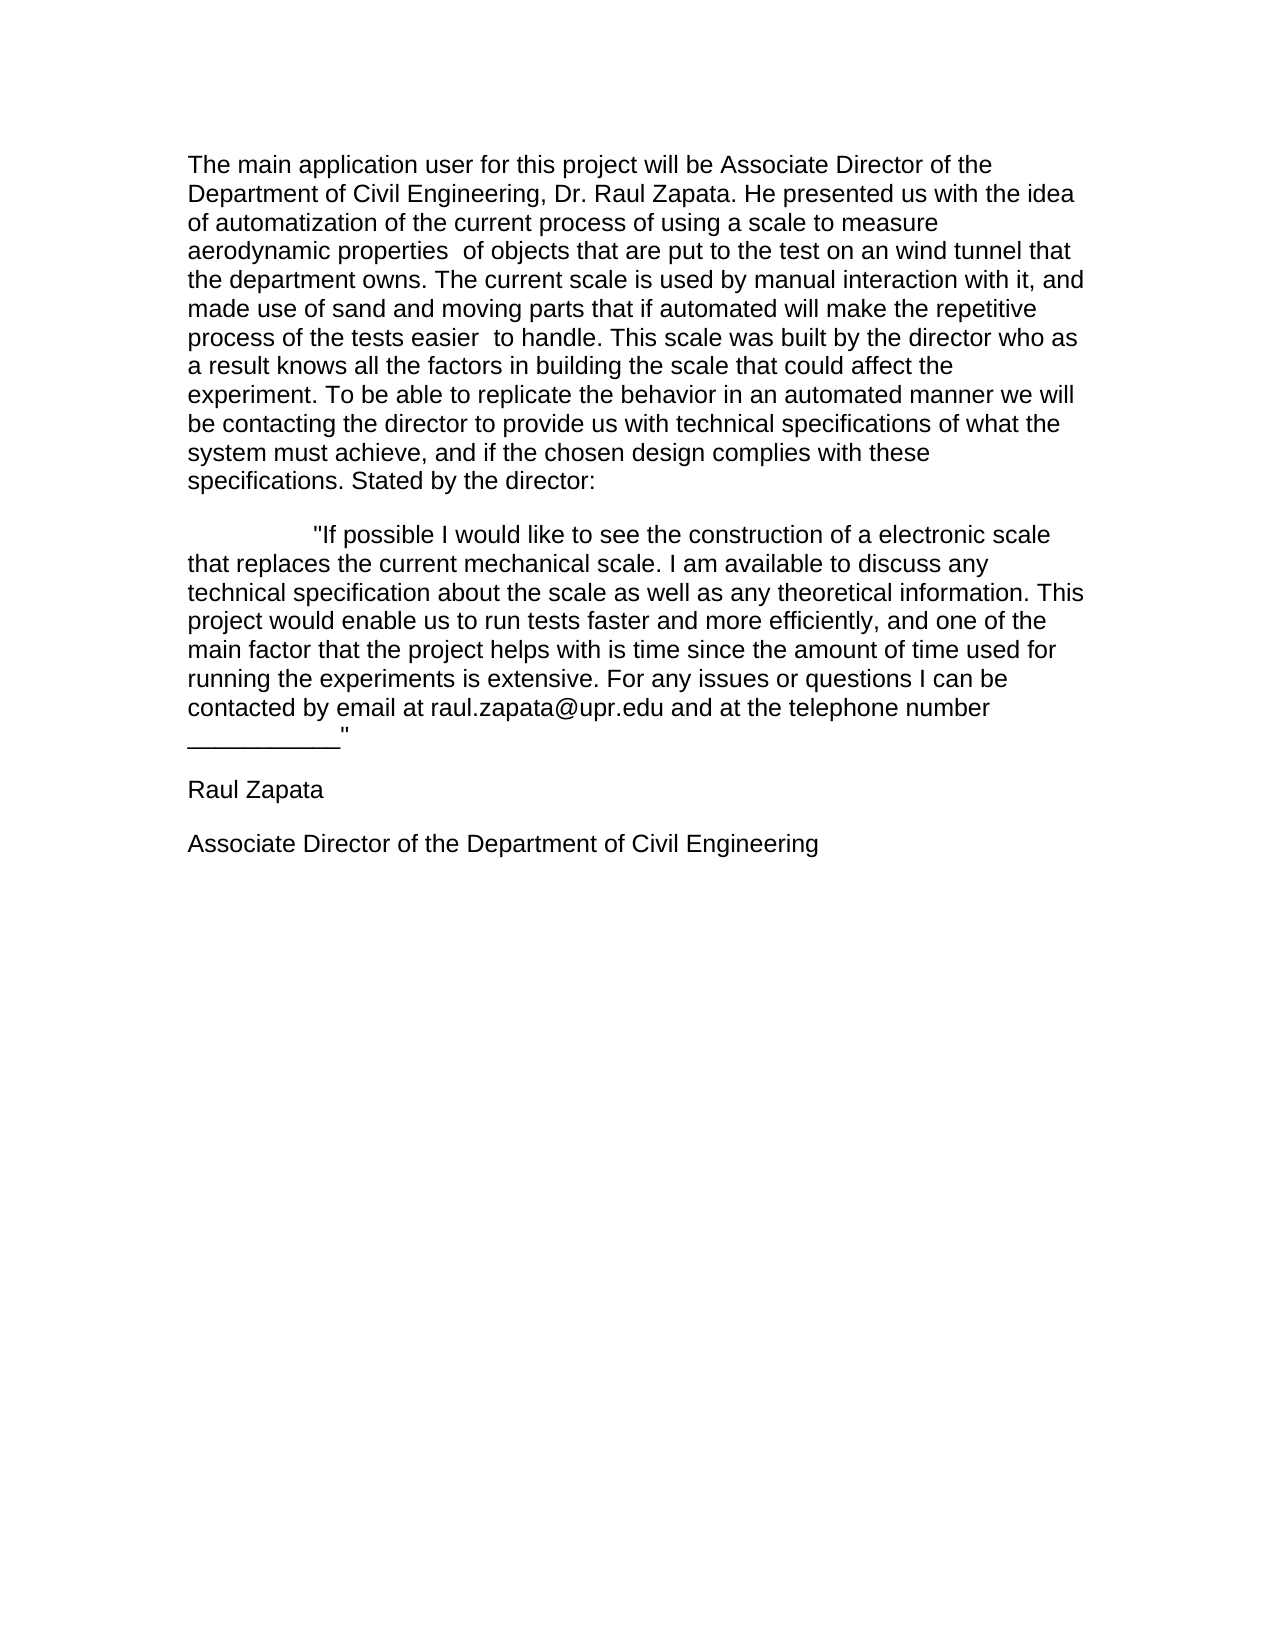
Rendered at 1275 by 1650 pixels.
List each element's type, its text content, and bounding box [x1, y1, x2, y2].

text The main application user for this project will be Associate Director of the Department of Civil Engineering, Dr. Raul Zapata. He presented us with the idea of automatization of the current process of using a scale to measure aerodynamic properties of objects that are put to the test on an wind tunnel that the department owns. The current scale is used by manual interaction with it, and made use of sand and moving parts that if automated will make the repetitive process of the tests easier to handle. This scale was built by the director who as a result knows all the factors in building the scale that could affect the experiment. To be able to replicate the behavior in an automated manner we will be contacting the director to provide us with technical specifications of what the system must achieve, and if the chosen design complies with these specifications. Stated by the director: [187, 150, 1087, 495]
text Raul Zapata [187, 775, 1087, 804]
text "If possible I would like to see the construction of a electronic scale that replaces the current mechanical scale. I am available to discuss any technical specification about the scale as well as any theoretical information. This project would enable us to run tests faster and more efficiently, and one of the main factor that the project helps with is time since the amount of time used for running the experiments is extensive. For any issues or questions I can be contacted by email at raul.zapata@upr.edu and at the telephone number ___________" [187, 520, 1087, 750]
text Associate Director of the Department of Civil Engineering [187, 829, 1087, 857]
